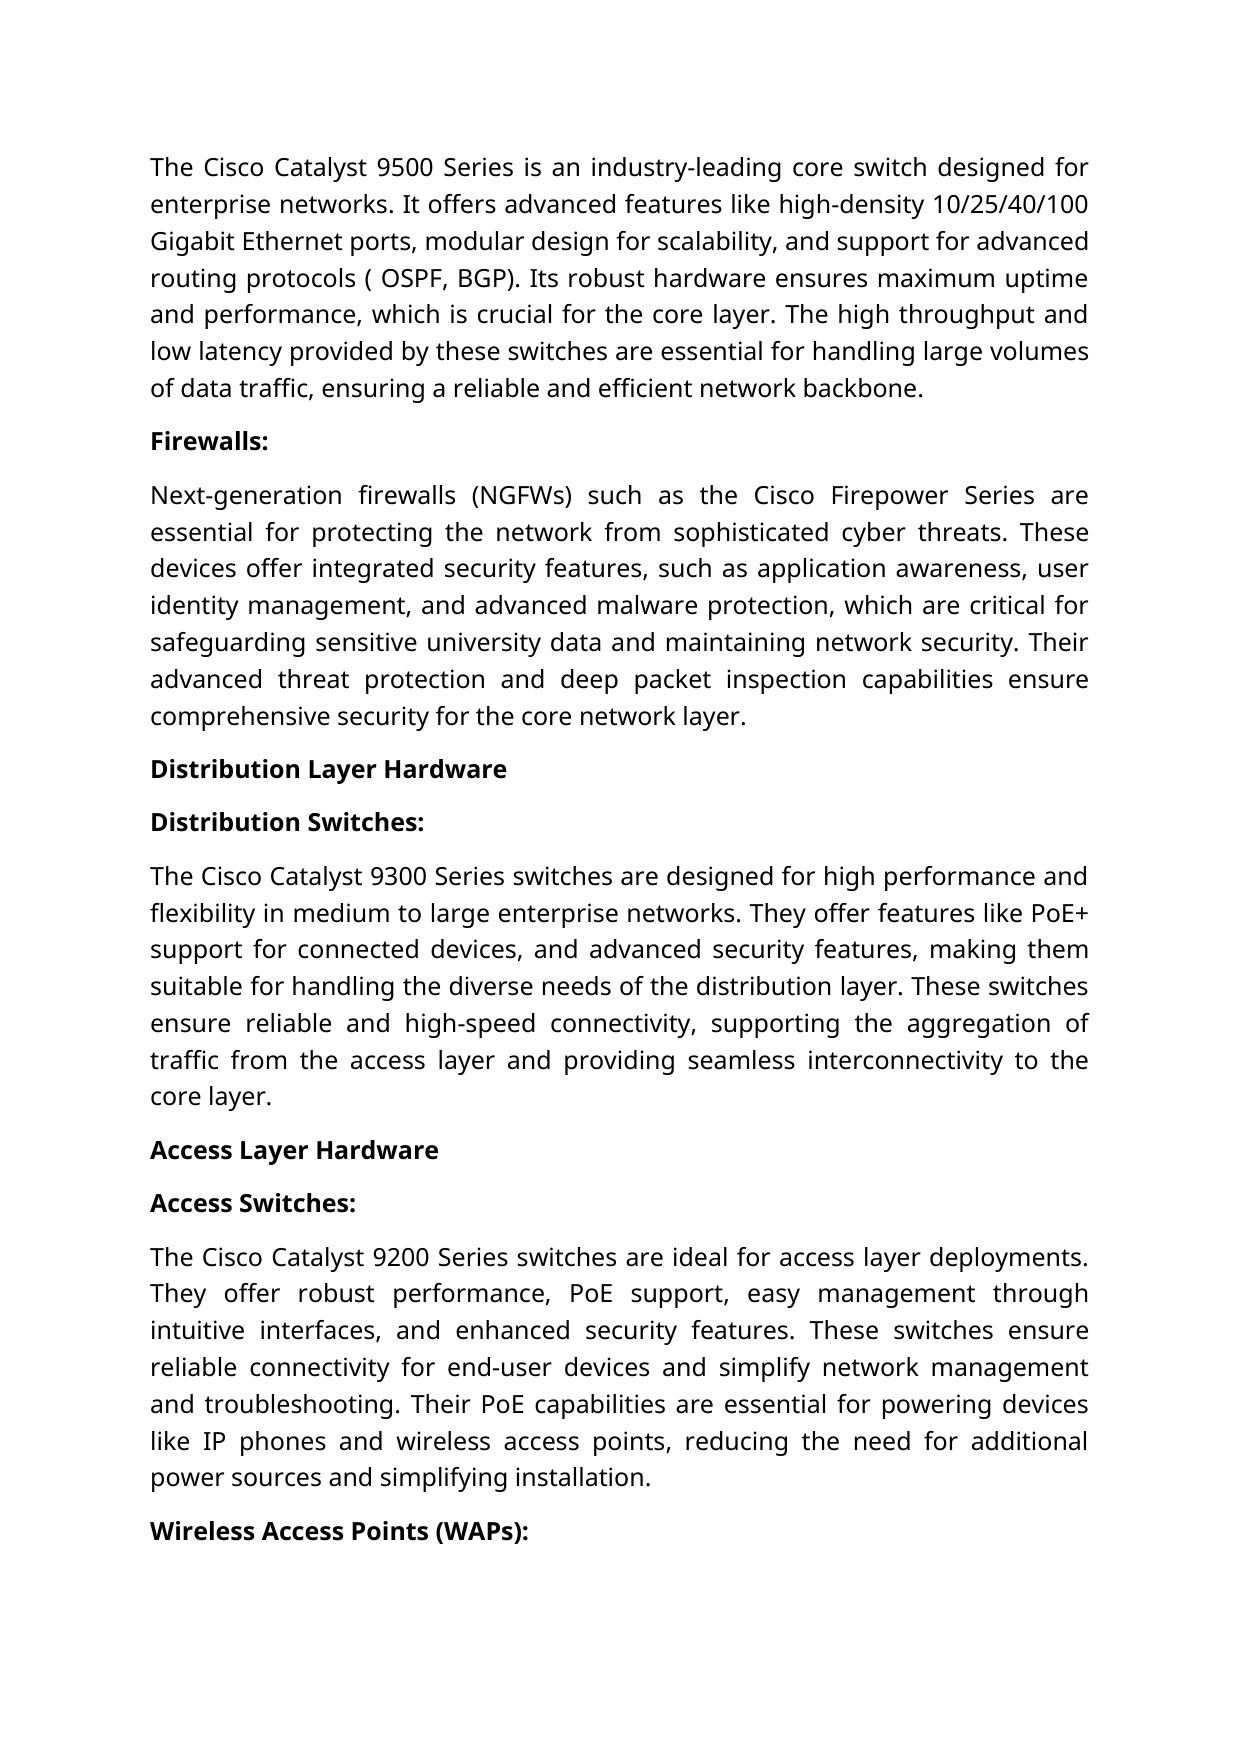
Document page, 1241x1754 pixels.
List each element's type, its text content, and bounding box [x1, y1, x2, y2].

text Distribution Switches: [150, 805, 1090, 839]
text Distribution Layer Hardware [150, 752, 1090, 786]
text Access Switches: [150, 1186, 1090, 1220]
text The Cisco Catalyst 9200 Series switches are ideal for access layer deployments. They offer robust performance, PoE support, easy management through intuitive interfaces, and enhanced security features. These switches ensure reliable connectivity for end-user devices and simplify network management and troubleshooting. Their PoE capabilities are essential for powering devices like IP phones and wireless access points, reducing the need for additional power sources and simplifying installation. [150, 1239, 1090, 1494]
text Wireless Access Points (WAPs): [150, 1513, 1090, 1547]
text Next-generation firewalls (NGFWs) such as the Cisco Firepower Series are essential for protecting the network from sophisticated cyber threats. These devices offer integrated security features, such as application awareness, user identity management, and advanced malware protection, which are critical for safeguarding sensitive university data and maintaining network security. Their advanced threat protection and deep packet inspection capabilities ensure comprehensive security for the core network layer. [150, 477, 1090, 732]
text The Cisco Catalyst 9500 Series is an industry-leading core switch designed for enterprise networks. It offers advanced features like high-density 10/25/40/100 Gigabit Ethernet ports, modular design for scalability, and support for advanced routing protocols ( OSPF, BGP). Its robust hardware ensures maximum uptime and performance, which is crucial for the core layer. The high throughput and low latency provided by these switches are essential for handling large volumes of data traffic, ensuring a reliable and efficient network backbone. [150, 150, 1090, 405]
text Firewalls: [150, 424, 1090, 458]
text The Cisco Catalyst 9300 Series switches are designed for high performance and flexibility in medium to large enterprise networks. They offer features like PoE+ support for connected devices, and advanced security features, making them suitable for handling the diverse needs of the distribution layer. These switches ensure reliable and high-speed connectivity, supporting the aggregation of traffic from the access layer and providing seamless interconnectivity to the core layer. [150, 858, 1090, 1113]
text Access Layer Hardware [150, 1132, 1090, 1167]
